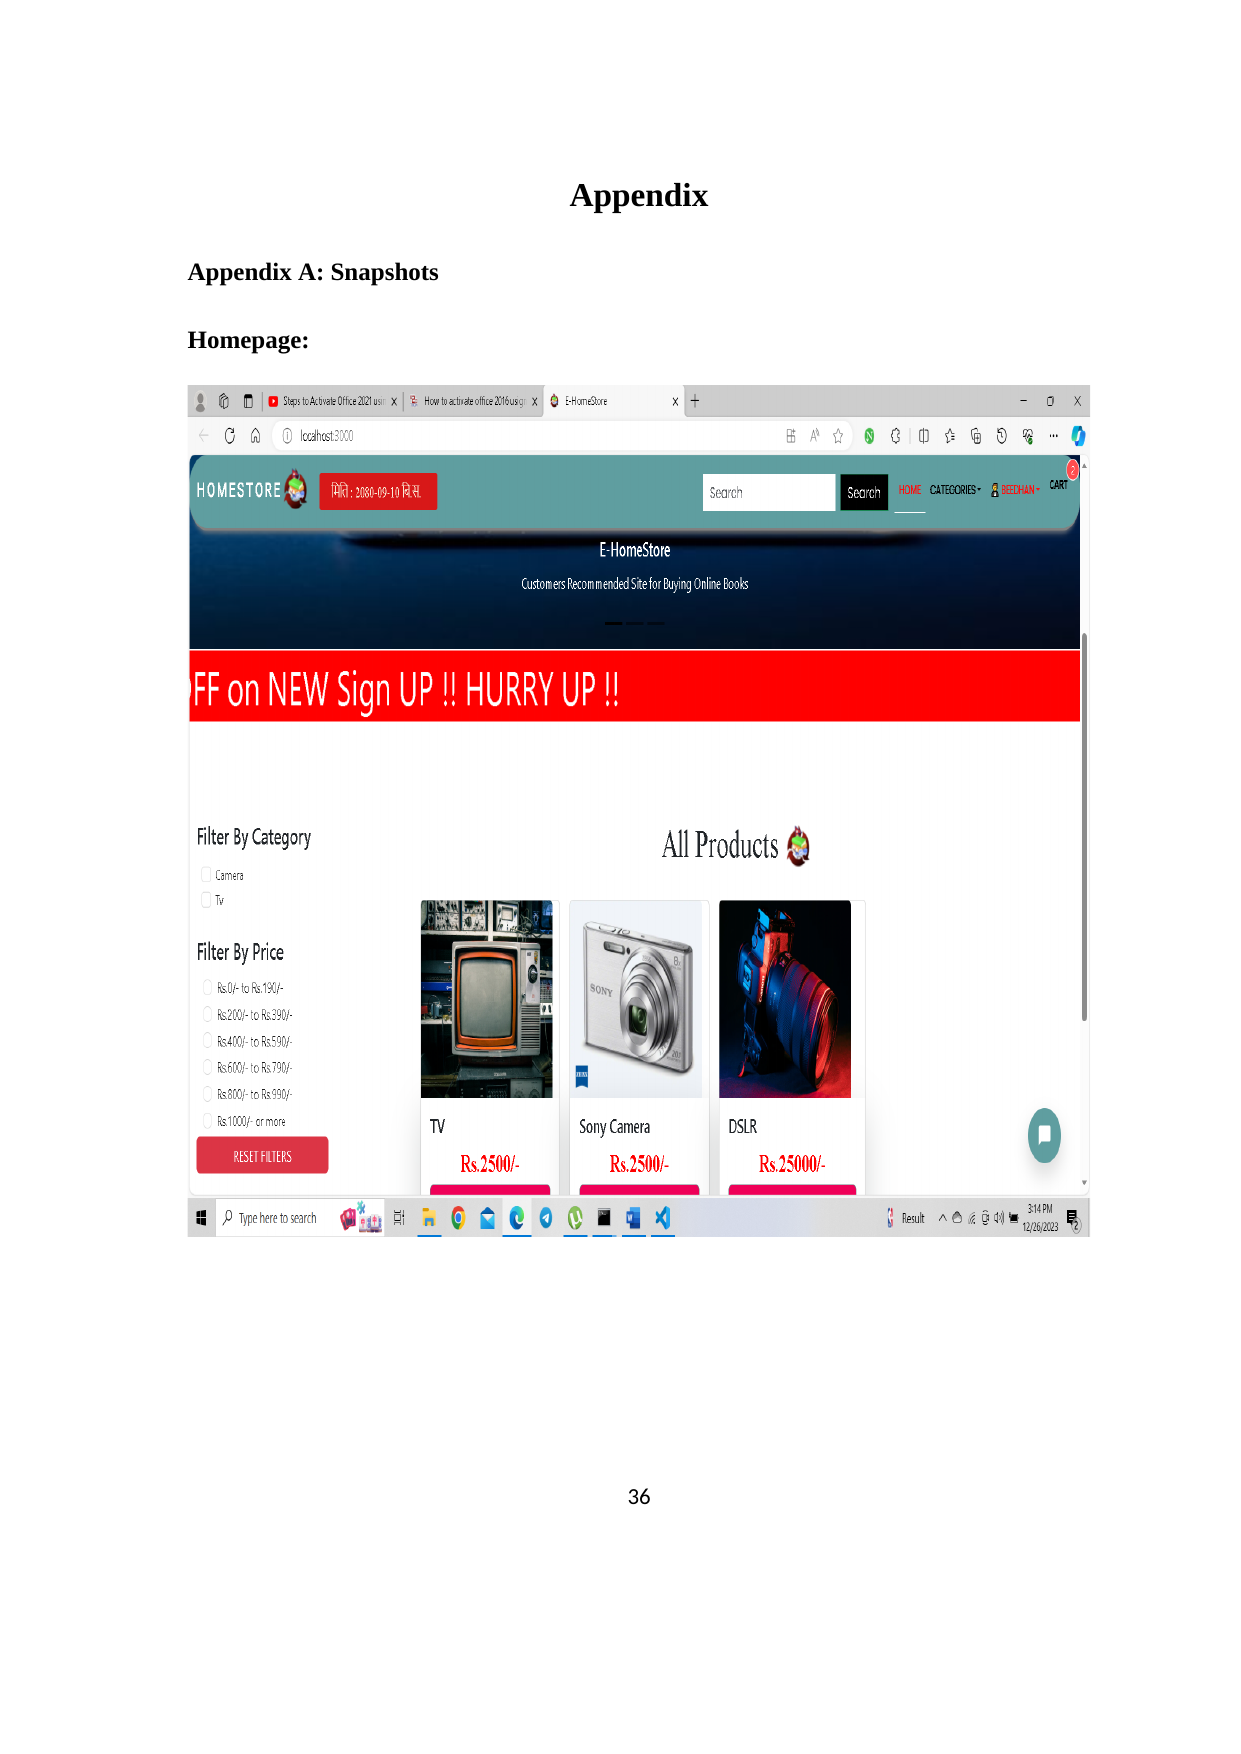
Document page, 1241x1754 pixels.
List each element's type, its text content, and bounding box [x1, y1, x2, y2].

picture [187, 385, 1091, 1237]
subtitle Appendix [187, 175, 1090, 213]
text Homepage: [187, 326, 1090, 354]
subtitle Appendix A: Snapshots [187, 257, 1090, 286]
